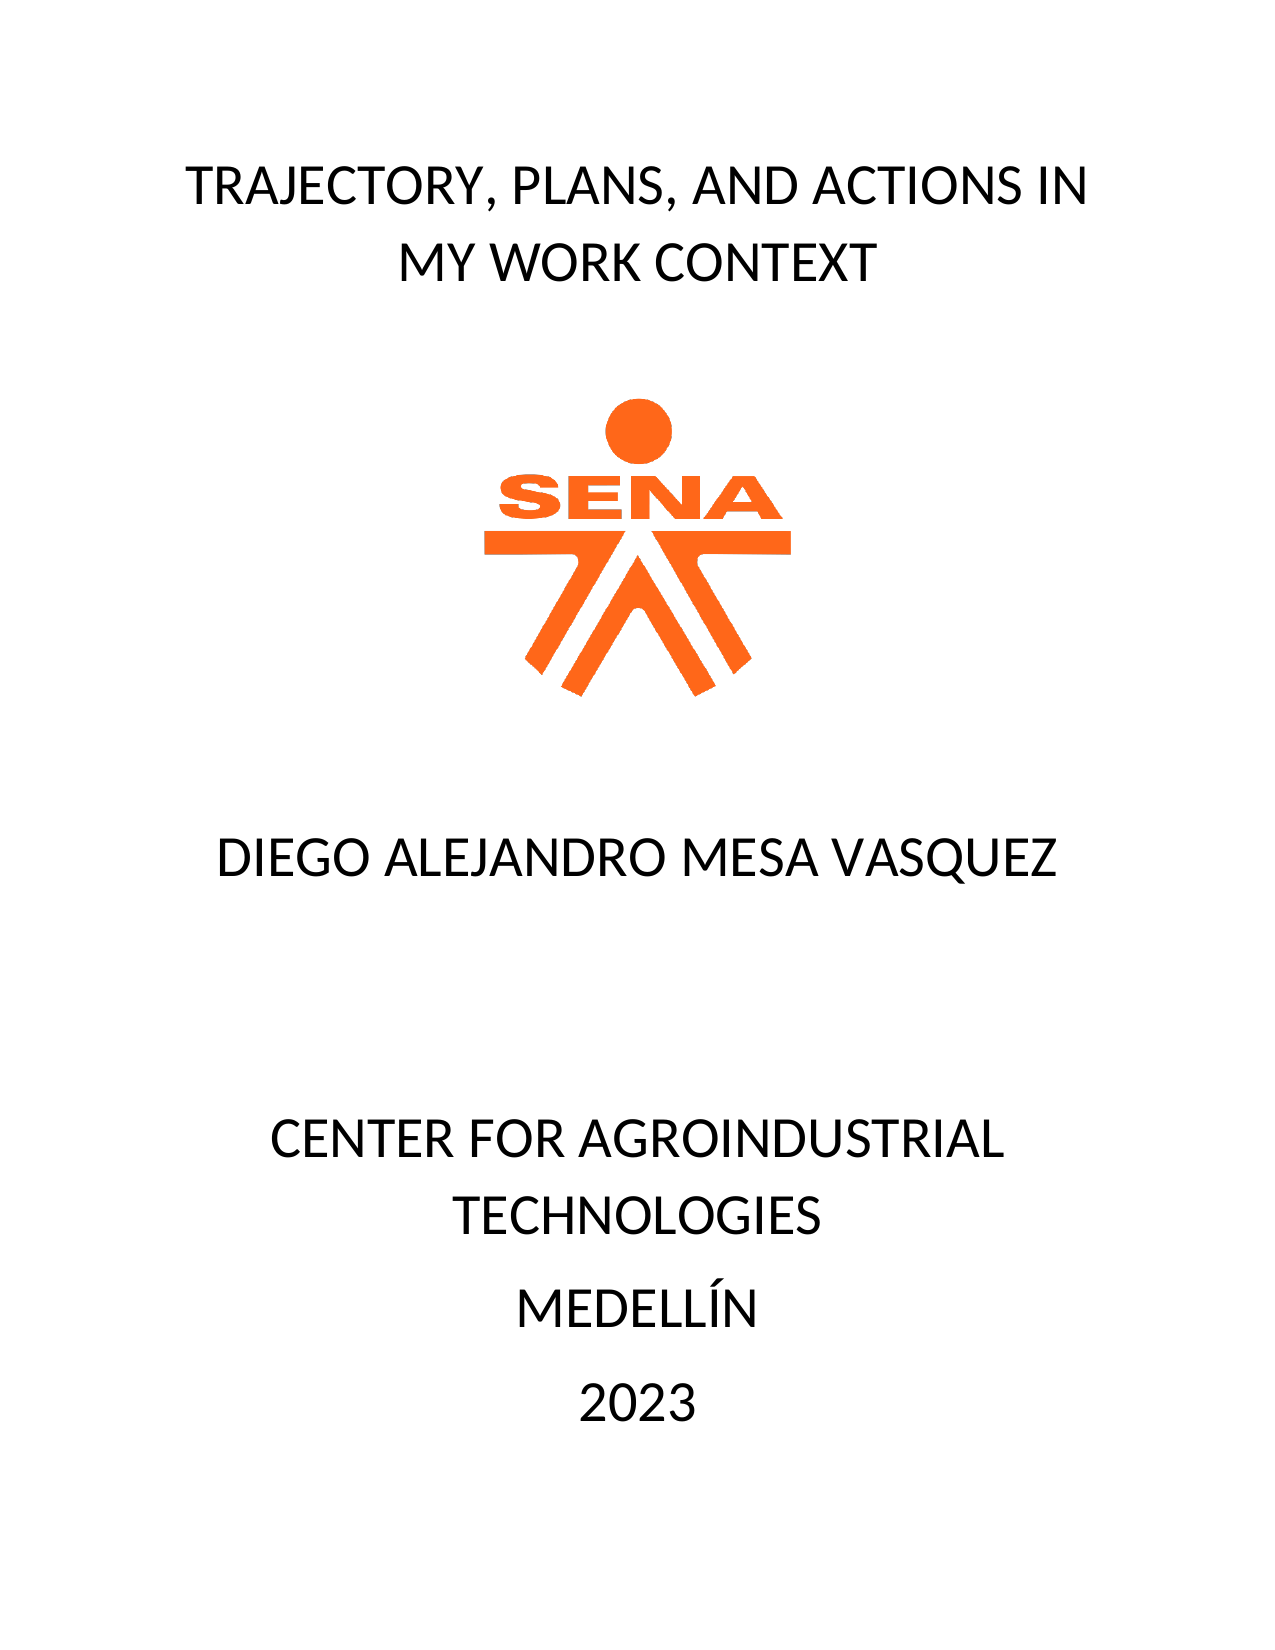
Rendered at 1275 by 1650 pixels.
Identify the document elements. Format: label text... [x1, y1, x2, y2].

text DIEGO ALEJANDRO MESA VASQUEZ [177, 820, 1098, 891]
text TRAJECTORY, PLANS, AND ACTIONS IN MY WORK CONTEXT [177, 148, 1098, 296]
picture [482, 395, 793, 699]
text 2023 [177, 1364, 1098, 1436]
text CENTER FOR AGROINDUSTRIAL TECHNOLOGIES [177, 1101, 1098, 1249]
text MEDELLÍN [177, 1271, 1098, 1342]
